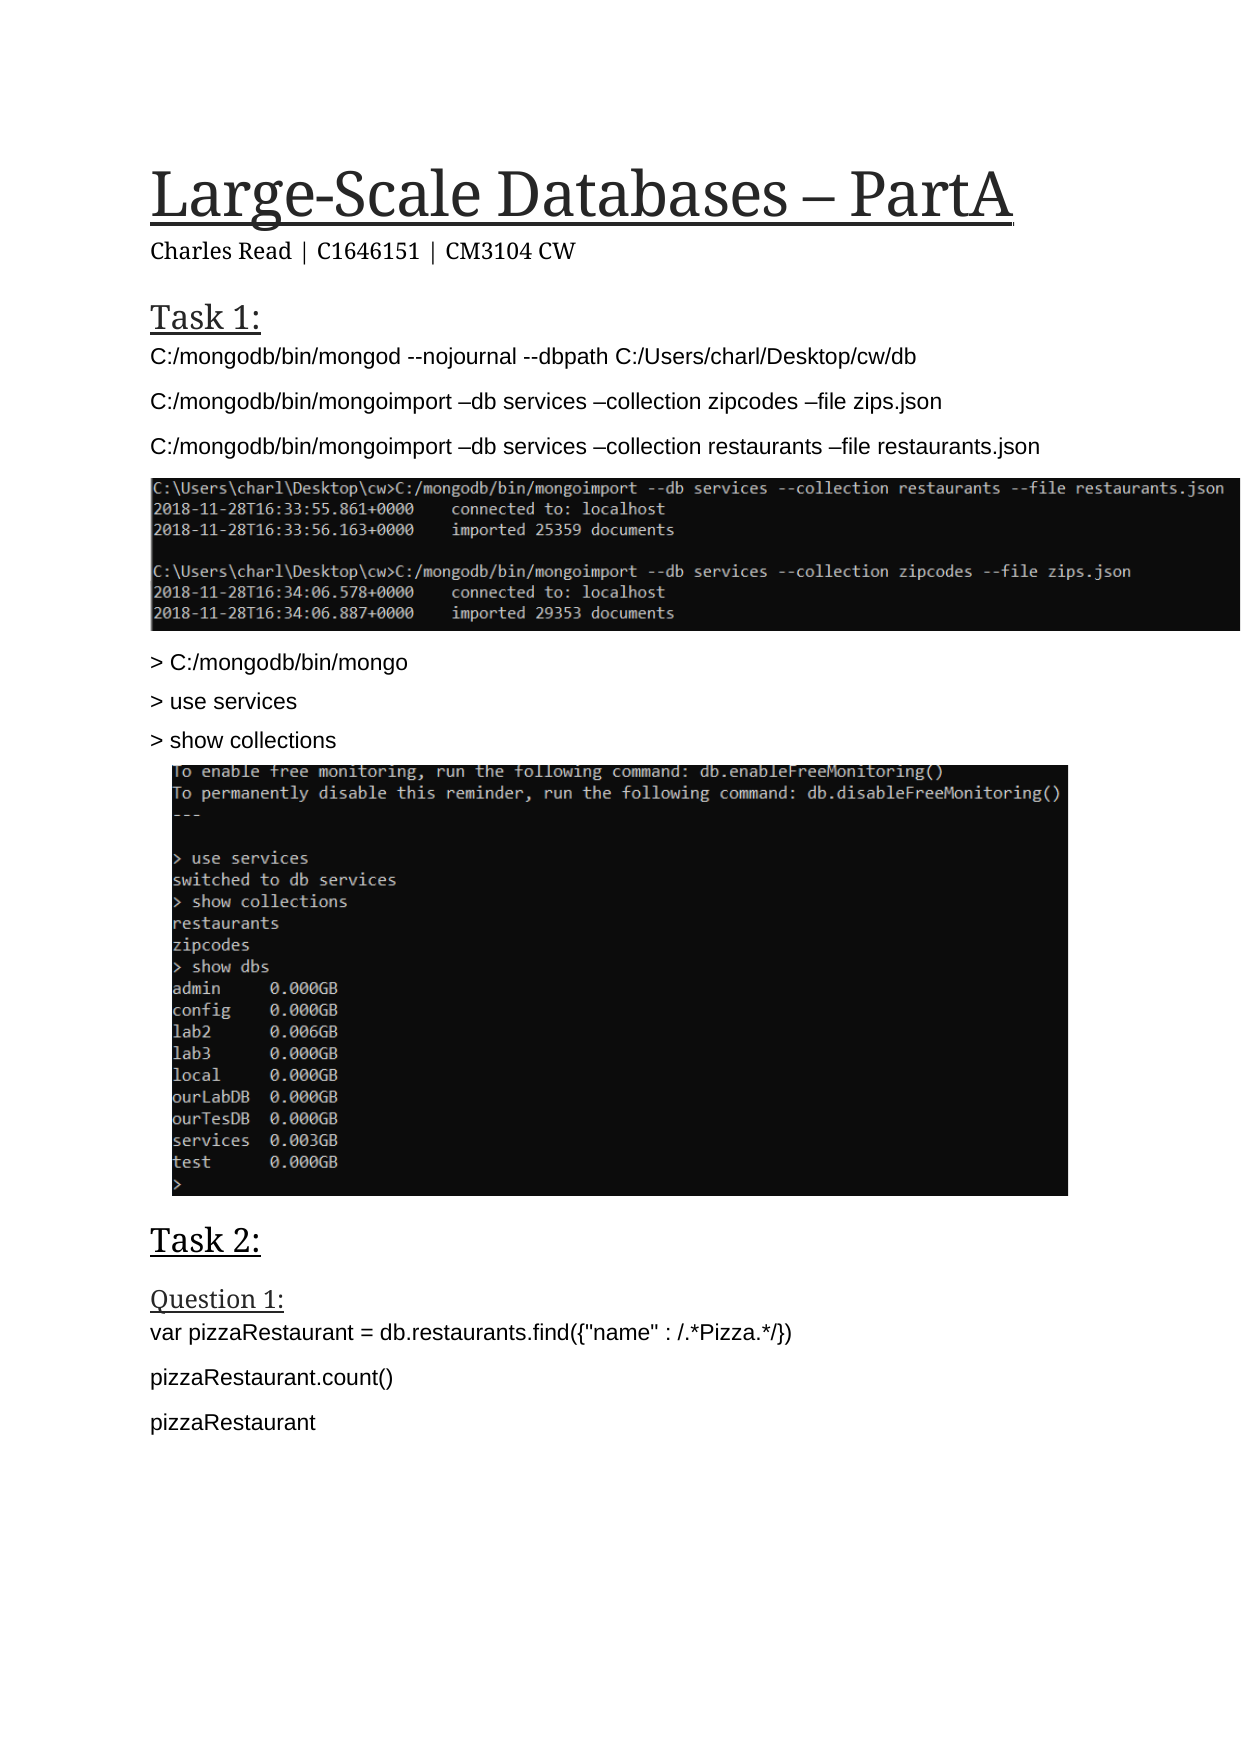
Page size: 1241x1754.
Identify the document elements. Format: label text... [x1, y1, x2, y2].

text Charles Read | C1646151 | CM3104 CW [150, 235, 1090, 266]
picture [150, 478, 1241, 631]
title Large-Scale Databases – PartA [150, 150, 1090, 235]
text pizzaRestaurant [150, 1409, 1090, 1435]
text Task 2: [150, 1216, 1090, 1262]
text C:/mongodb/bin/mongoimport –db services –collection zipcodes –file zips.json [150, 388, 1090, 414]
text > C:/mongodb/bin/mongo [150, 649, 1090, 675]
subtitle Question 1: [150, 1282, 1090, 1316]
text > show collections [150, 727, 1090, 753]
text > use services [150, 688, 1090, 714]
text pizzaRestaurant.count() [150, 1364, 1090, 1390]
subtitle Task 1: [150, 294, 1090, 339]
text C:/mongodb/bin/mongod --nojournal --dbpath C:/Users/charl/Desktop/cw/db [150, 343, 1090, 369]
text var pizzaRestaurant = db.restaurants.find({"name" : /.*Pizza.*/}) [150, 1319, 1090, 1345]
picture [172, 765, 1069, 1196]
text C:/mongodb/bin/mongoimport –db services –collection restaurants –file restaurants.json [150, 433, 1090, 459]
